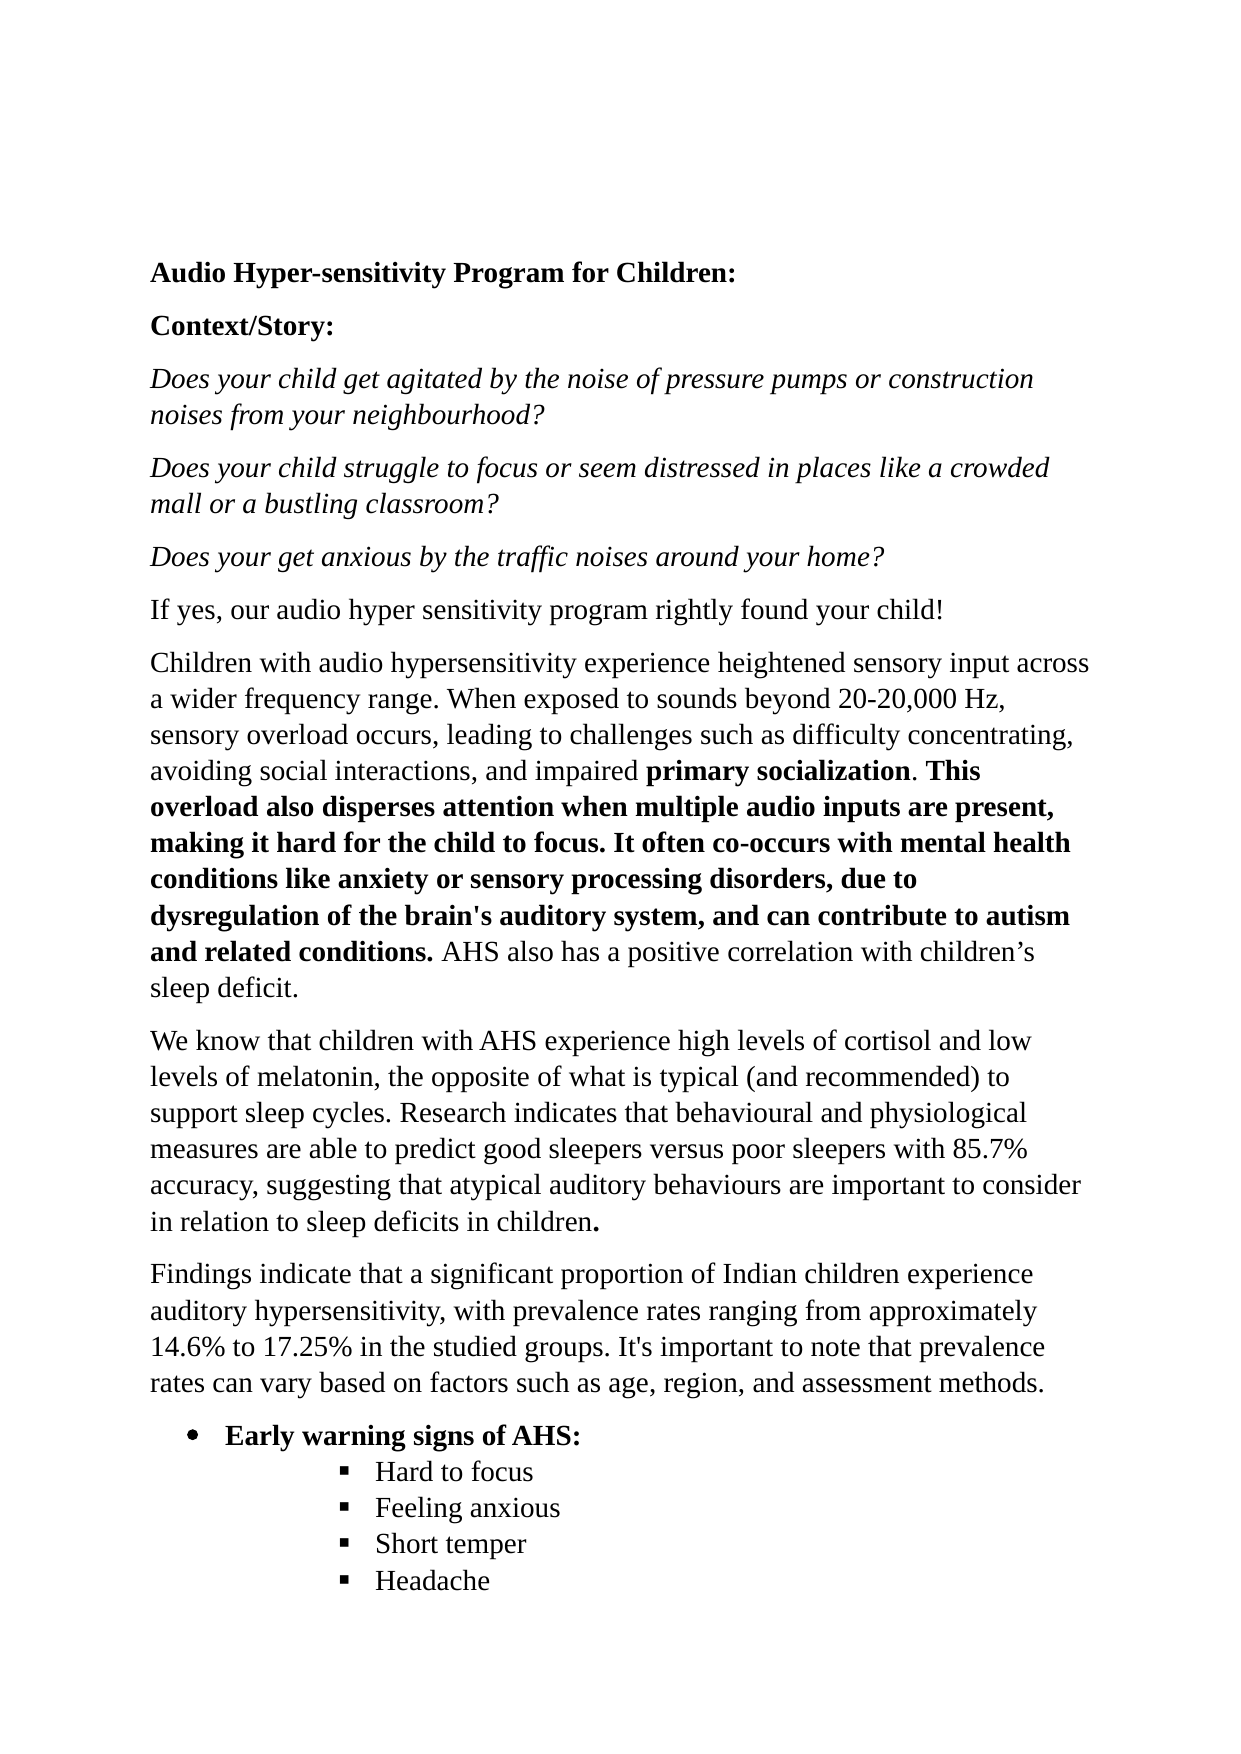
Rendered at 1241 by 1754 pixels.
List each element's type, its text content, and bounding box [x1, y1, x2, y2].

text We know that children with AHS experience high levels of cortisol and low levels of melatonin, the opposite of what is typical (and recommended) to support sleep cycles. Research indicates that behavioural and physiological measures are able to predict good sleepers versus poor sleepers with 85.7% accuracy, suggesting that atypical auditory behaviours are important to consider in relation to sleep deficits in children. [150, 1023, 1090, 1237]
text Context/Story: [150, 308, 1090, 342]
text Children with audio hypersensitivity experience heightened sensory input across a wider frequency range. When exposed to sounds beyond 20-20,000 Hz, sensory overload occurs, leading to challenges such as difficulty concentrating, avoiding social interactions, and impaired primary socialization. This overload also disperses attention when multiple audio inputs are present, making it hard for the child to focus. It often co-occurs with mental health conditions like anxiety or sensory processing disorders, due to dysregulation of the brain's auditory system, and can contribute to autism and related conditions. AHS also has a positive correlation with children’s sleep deficit. [150, 645, 1090, 1004]
list Headache [337, 1563, 1090, 1596]
list Feeling anxious [337, 1490, 1090, 1524]
list Short temper [337, 1526, 1090, 1560]
text Findings indicate that a significant proportion of Indian children experience auditory hypersensitivity, with prevalence rates ranging from approximately 14.6% to 17.25% in the studied groups. It's important to note that prevalence rates can vary based on factors such as age, region, and assessment methods. [150, 1256, 1090, 1398]
text If yes, our audio hyper sensitivity program rightly found your child! [150, 592, 1090, 626]
text Does your child struggle to focus or seem distressed in places like a crowded mall or a bustling classroom? [150, 450, 1090, 520]
list Hard to focus [337, 1454, 1090, 1488]
list Early warning signs of AHS: [187, 1418, 1090, 1451]
text Does your child get agitated by the noise of pressure pumps or construction noises from your neighbourhood? [150, 361, 1090, 431]
text Audio Hyper-sensitivity Program for Children: [150, 256, 1090, 289]
text Does your get anxious by the traffic noises around your home? [150, 539, 1090, 573]
